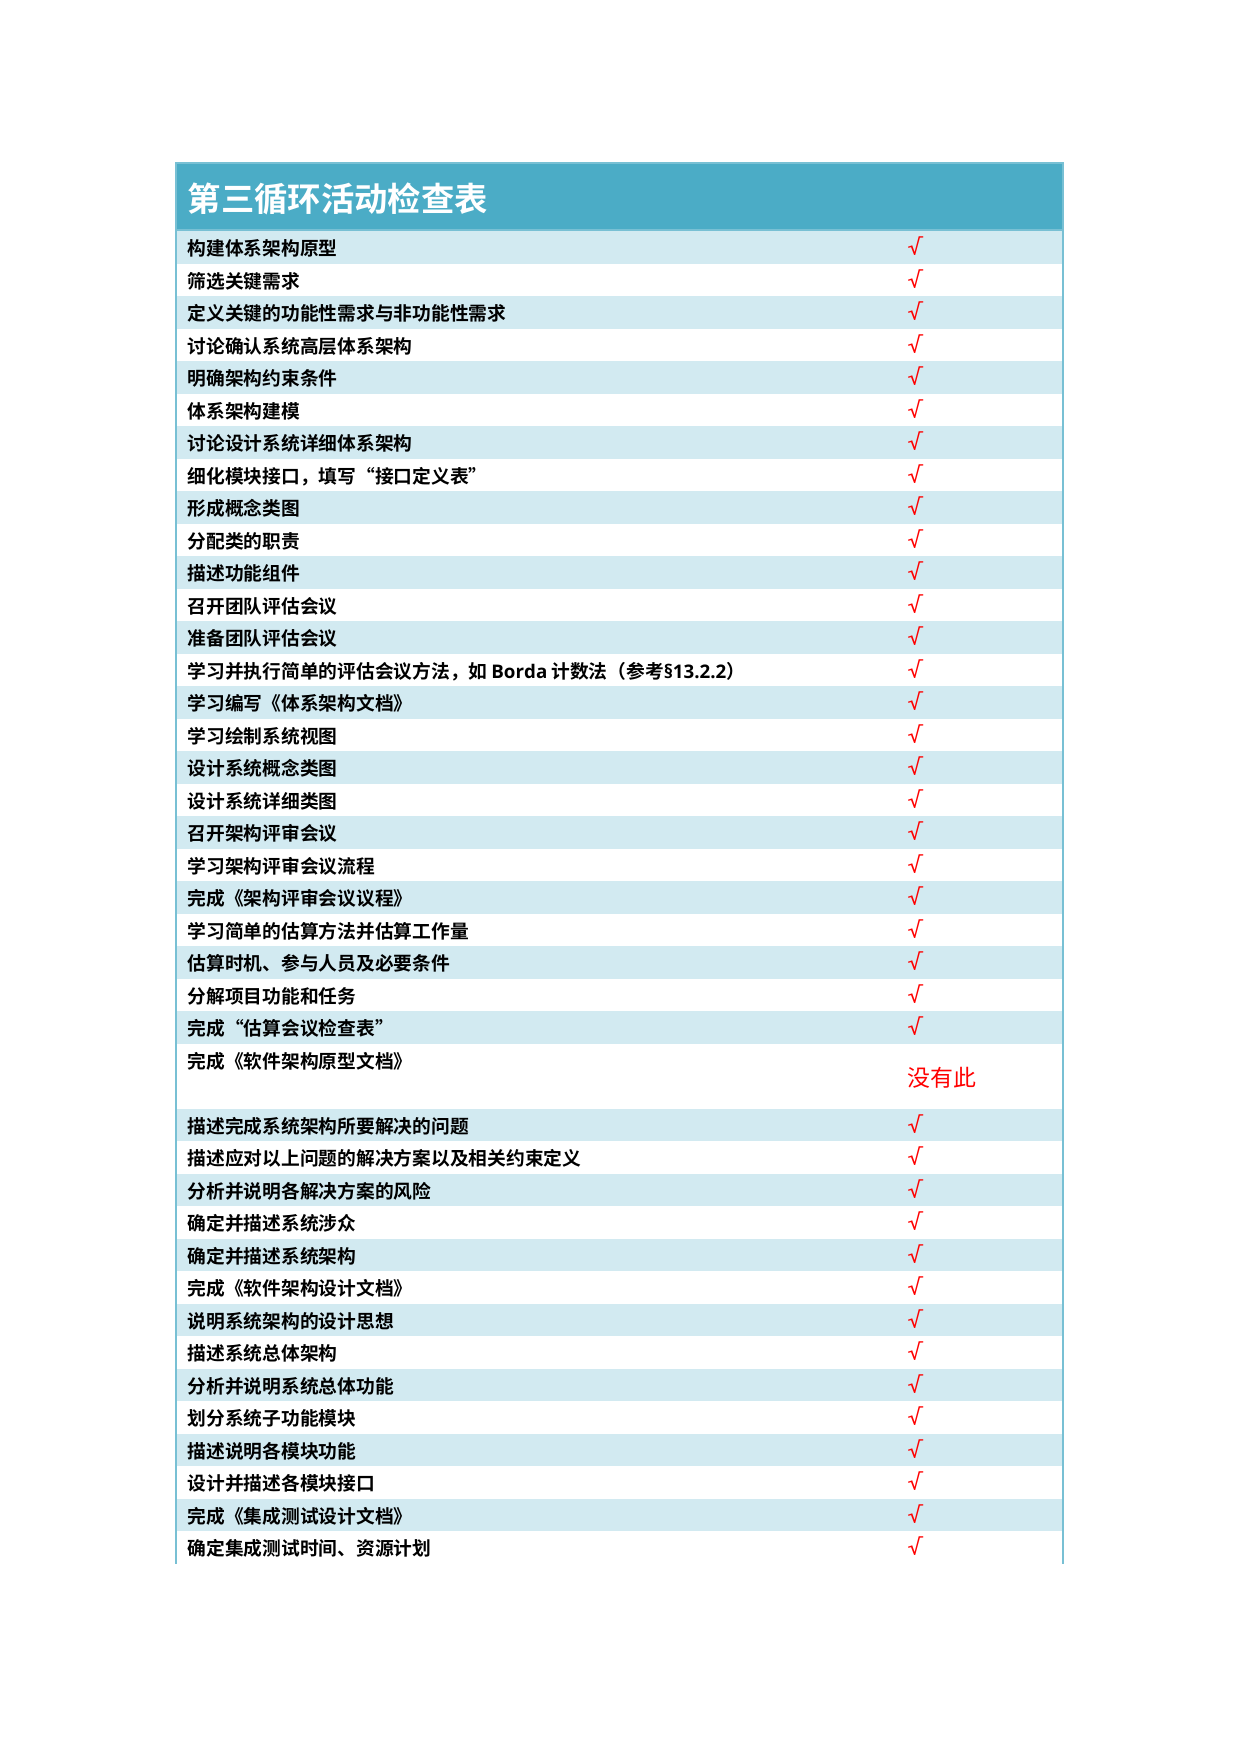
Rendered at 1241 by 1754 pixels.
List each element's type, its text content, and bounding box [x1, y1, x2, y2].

table_cell 形成概念类图 [177, 491, 896, 524]
table_cell 召开团队评估会议 [177, 589, 896, 621]
table_cell 估算时机、参与人员及必要条件 [177, 946, 896, 979]
table_cell 完成《架构评审会议议程》 [177, 881, 896, 914]
table_cell √ [896, 1304, 1062, 1336]
table_cell √ [896, 1109, 1062, 1141]
table_cell √ [896, 881, 1062, 914]
table_cell √ [896, 459, 1062, 491]
table_cell 设计系统详细类图 [177, 784, 896, 816]
table_cell 学习架构评审会议流程 [177, 849, 896, 881]
table_cell √ [896, 784, 1062, 816]
table_cell √ [896, 1206, 1062, 1239]
table_cell 分配类的职责 [177, 524, 896, 556]
table_cell √ [896, 589, 1062, 621]
table_cell 学习简单的估算方法并估算工作量 [177, 914, 896, 946]
table_cell 明确架构约束条件 [177, 361, 896, 394]
table_cell 完成《集成测试设计文档》 [177, 1499, 896, 1531]
table_cell 讨论确认系统高层体系架构 [177, 329, 896, 361]
table_cell 体系架构建模 [177, 394, 896, 426]
table_cell 分解项目功能和任务 [177, 979, 896, 1011]
table_cell √ [896, 1369, 1062, 1401]
table_cell √ [896, 491, 1062, 524]
table_cell 完成《软件架构设计文档》 [177, 1271, 896, 1304]
table_cell 确定集成测试时间、资源计划 [177, 1531, 896, 1564]
table_cell √ [896, 849, 1062, 881]
table_cell √ [896, 296, 1062, 329]
table_cell √ [896, 524, 1062, 556]
table_cell √ [896, 654, 1062, 686]
table_cell √ [896, 1141, 1062, 1174]
table_cell 确定并描述系统涉众 [177, 1206, 896, 1239]
table_cell √ [896, 1271, 1062, 1304]
table_cell √ [896, 1434, 1062, 1466]
table_cell √ [896, 1336, 1062, 1369]
table_cell √ [896, 1011, 1062, 1044]
table_cell √ [896, 556, 1062, 589]
table_cell 描述系统总体架构 [177, 1336, 896, 1369]
table_cell √ [896, 1499, 1062, 1531]
table_cell 筛选关键需求 [177, 264, 896, 296]
table_cell 确定并描述系统架构 [177, 1239, 896, 1271]
table_cell 完成“估算会议检查表” [177, 1011, 896, 1044]
table_cell √ [896, 686, 1062, 719]
table_cell 分析并说明系统总体功能 [177, 1369, 896, 1401]
table_cell √ [896, 816, 1062, 849]
table_cell √ [896, 914, 1062, 946]
table_cell √ [896, 329, 1062, 361]
table_cell 学习编写《体系架构文档》 [177, 686, 896, 719]
table_cell 说明系统架构的设计思想 [177, 1304, 896, 1336]
table_cell √ [896, 751, 1062, 784]
table_cell 分析并说明各解决方案的风险 [177, 1174, 896, 1206]
table_cell 描述应对以上问题的解决方案以及相关约束定义 [177, 1141, 896, 1174]
table_cell 召开架构评审会议 [177, 816, 896, 849]
table_header 第三循环活动检查表 [177, 164, 1062, 229]
table_cell 描述完成系统架构所要解决的问题 [177, 1109, 896, 1141]
table_cell 设计系统概念类图 [177, 751, 896, 784]
table_cell 学习绘制系统视图 [177, 719, 896, 751]
table_cell √ [896, 394, 1062, 426]
table_cell √ [896, 264, 1062, 296]
table_cell 构建体系架构原型 [177, 231, 896, 264]
table_cell √ [896, 621, 1062, 654]
table_cell √ [896, 1466, 1062, 1499]
table_cell √ [896, 946, 1062, 979]
table_cell √ [896, 719, 1062, 751]
table_cell 描述功能组件 [177, 556, 896, 589]
table_cell 讨论设计系统详细体系架构 [177, 426, 896, 459]
table_cell 完成《软件架构原型文档》 [177, 1044, 896, 1109]
table_cell √ [896, 979, 1062, 1011]
table_cell √ [896, 1174, 1062, 1206]
table_cell √ [896, 1401, 1062, 1434]
table_cell √ [896, 231, 1062, 264]
table_cell 准备团队评估会议 [177, 621, 896, 654]
table_cell 定义关键的功能性需求与非功能性需求 [177, 296, 896, 329]
table_cell √ [896, 426, 1062, 459]
table_cell 划分系统子功能模块 [177, 1401, 896, 1434]
table_cell √ [896, 361, 1062, 394]
table_cell √ [896, 1239, 1062, 1271]
table_cell √ [896, 1531, 1062, 1564]
table_cell 描述说明各模块功能 [177, 1434, 896, 1466]
table_cell 细化模块接口，填写“接口定义表” [177, 459, 896, 491]
table_cell 没有此 [896, 1044, 1062, 1109]
table_cell 学习并执行简单的评估会议方法，如Borda计数法（参考§13.2.2） [177, 654, 896, 686]
table_cell 设计并描述各模块接口 [177, 1466, 896, 1499]
